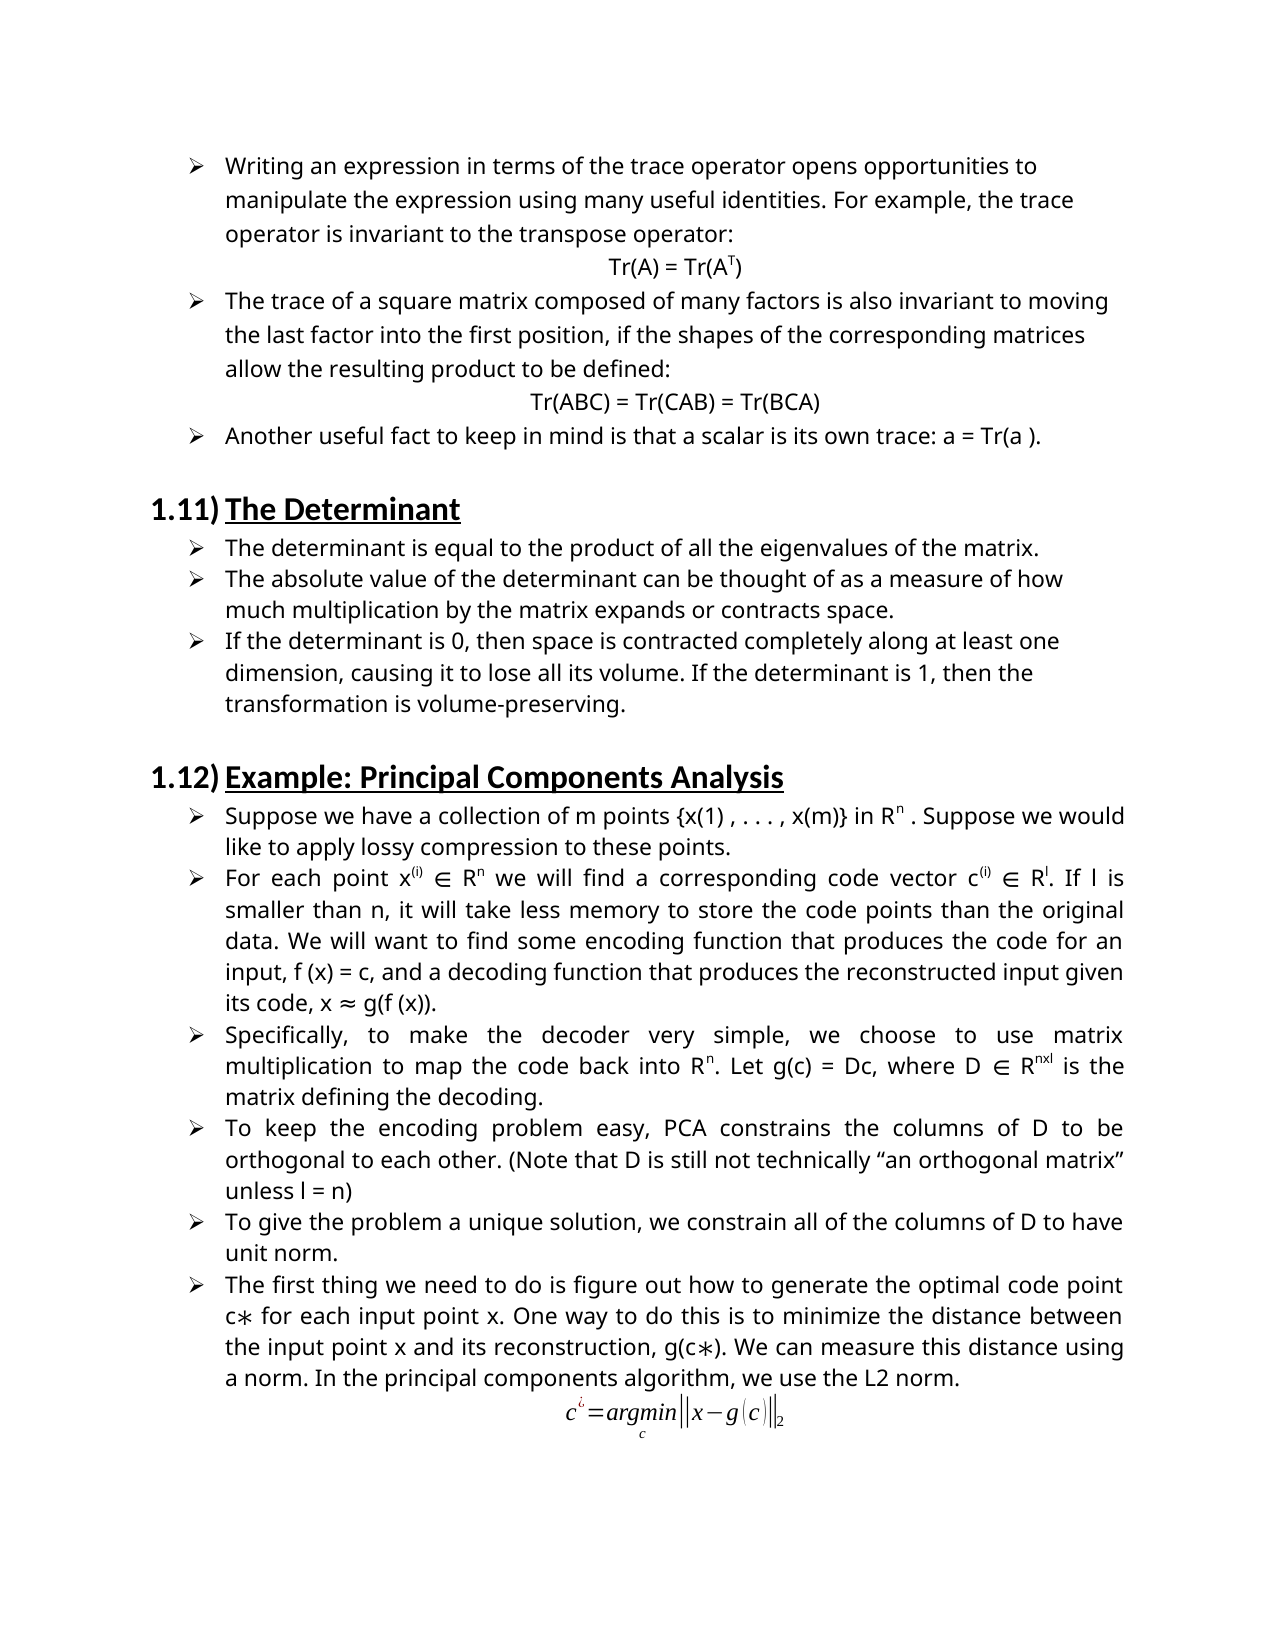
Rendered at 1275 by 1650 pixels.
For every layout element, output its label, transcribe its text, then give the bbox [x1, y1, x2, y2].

list The trace of a square matrix composed of many factors is also invariant to moving the last factor into the first position, if the shapes of the corresponding matrices allow the resulting product to be defined: [187, 285, 1125, 384]
list For each point x(i) ∈ Rn we will find a corresponding code vector c(i) ∈ Rl. If l is smaller than n, it will take less memory to store the code points than the original data. We will want to find some encoding function that produces the code for an input, f (x) = c, and a decoding function that produces the reconstructed input given its code, x ≈ g(f (x)). [187, 862, 1125, 1018]
list The first thing we need to do is figure out how to generate the optimal code point c∗ for each input point x. One way to do this is to minimize the distance between the input point x and its reconstruction, g(c∗). We can measure this distance using a norm. In the principal components algorithm, we use the L2 norm. [187, 1268, 1125, 1393]
list Example: Principal Components Analysis [150, 756, 1125, 797]
list To give the problem a unique solution, we constrain all of the columns of D to have unit norm. [187, 1206, 1125, 1268]
list Tr(ABC) = Tr(CAB) = Tr(BCA) [225, 386, 1125, 417]
list Suppose we have a collection of m points {x(1) , . . . , x(m)} in Rn . Suppose we would like to apply lossy compression to these points. [187, 800, 1125, 862]
list Specifically, to make the decoder very simple, we choose to use matrix multiplication to map the code back into Rn. Let g(c) = Dc, where D ∈ Rnxl is the matrix defining the decoding. [187, 1018, 1125, 1112]
list Tr(A) = Tr(AT) [225, 251, 1125, 282]
list The determinant is equal to the product of all the eigenvalues of the matrix. [187, 531, 1125, 563]
list The absolute value of the determinant can be thought of as a measure of how much multiplication by the matrix expands or contracts space. [187, 563, 1125, 625]
list The Determinant [150, 487, 1125, 528]
list To keep the encoding problem easy, PCA constrains the columns of D to be orthogonal to each other. (Note that D is still not technically “an orthogonal matrix” unless l = n) [187, 1112, 1125, 1206]
list Writing an expression in terms of the trace operator opens opportunities to manipulate the expression using many useful identities. For example, the trace operator is invariant to the transpose operator: [187, 150, 1125, 249]
list If the determinant is 0, then space is contracted completely along at least one dimension, causing it to lose all its volume. If the determinant is 1, then the transformation is volume-preserving. [187, 625, 1125, 719]
list Another useful fact to keep in mind is that a scalar is its own trace: a = Tr(a ). [187, 420, 1125, 451]
